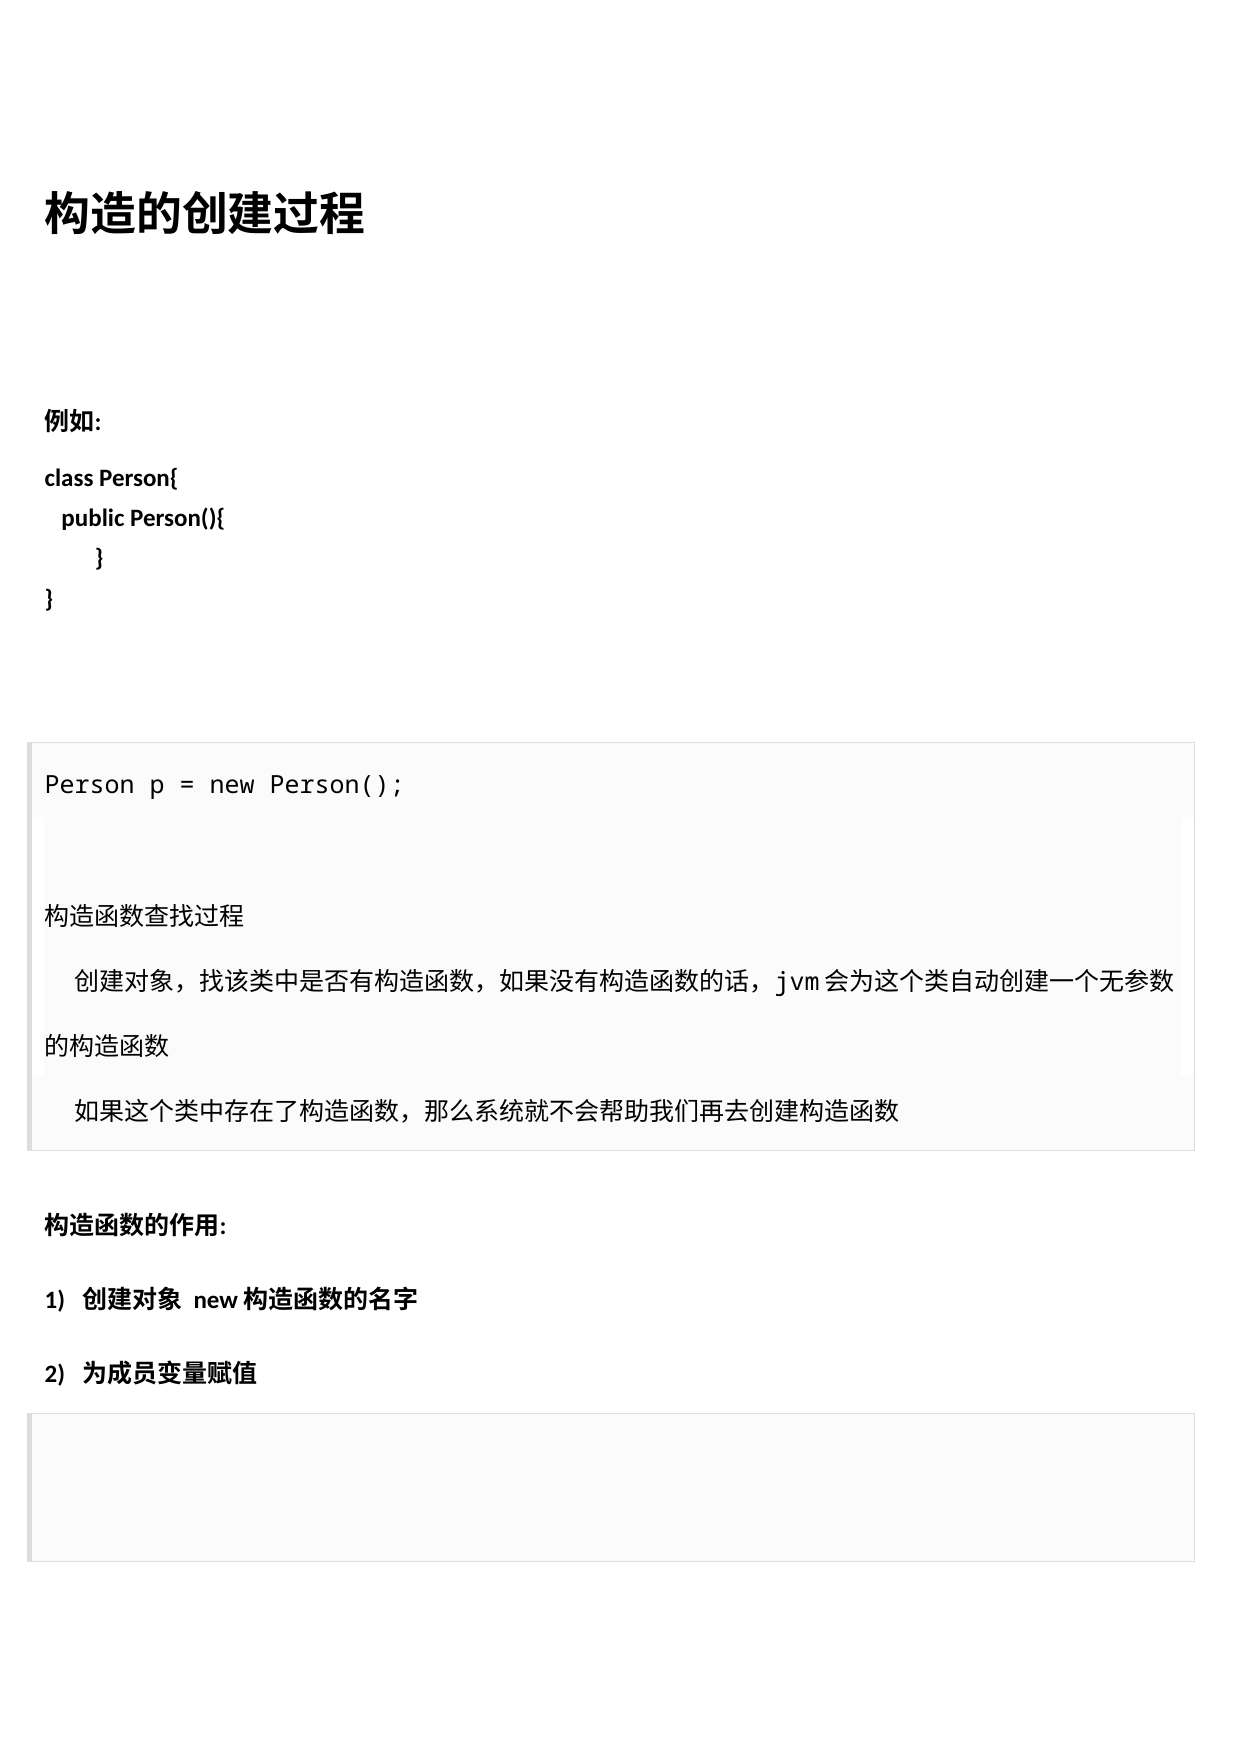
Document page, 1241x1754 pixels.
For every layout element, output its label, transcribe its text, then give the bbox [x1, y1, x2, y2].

text 构造函数查找过程 [44, 882, 1181, 947]
list 为成员变量赋值 [44, 1339, 1181, 1404]
text class Person{ [44, 461, 1181, 494]
subtitle 构造的创建过程 [44, 162, 1181, 259]
text } [44, 582, 1181, 614]
text 创建对象，找该类中是否有构造函数，如果没有构造函数的话，jvm会为这个类自动创建一个无参数的构造函数 [44, 947, 1181, 1067]
text 例如: [44, 387, 1181, 452]
text } [44, 542, 1181, 574]
text Person p = new Person(); [32, 743, 1194, 817]
text public Person(){ [44, 502, 1181, 534]
text 构造函数的作用: [44, 1191, 1181, 1256]
list 创建对象 new 构造函数的名字 [44, 1265, 1181, 1330]
text 如果这个类中存在了构造函数，那么系统就不会帮助我们再去创建构造函数 [32, 1067, 1194, 1150]
